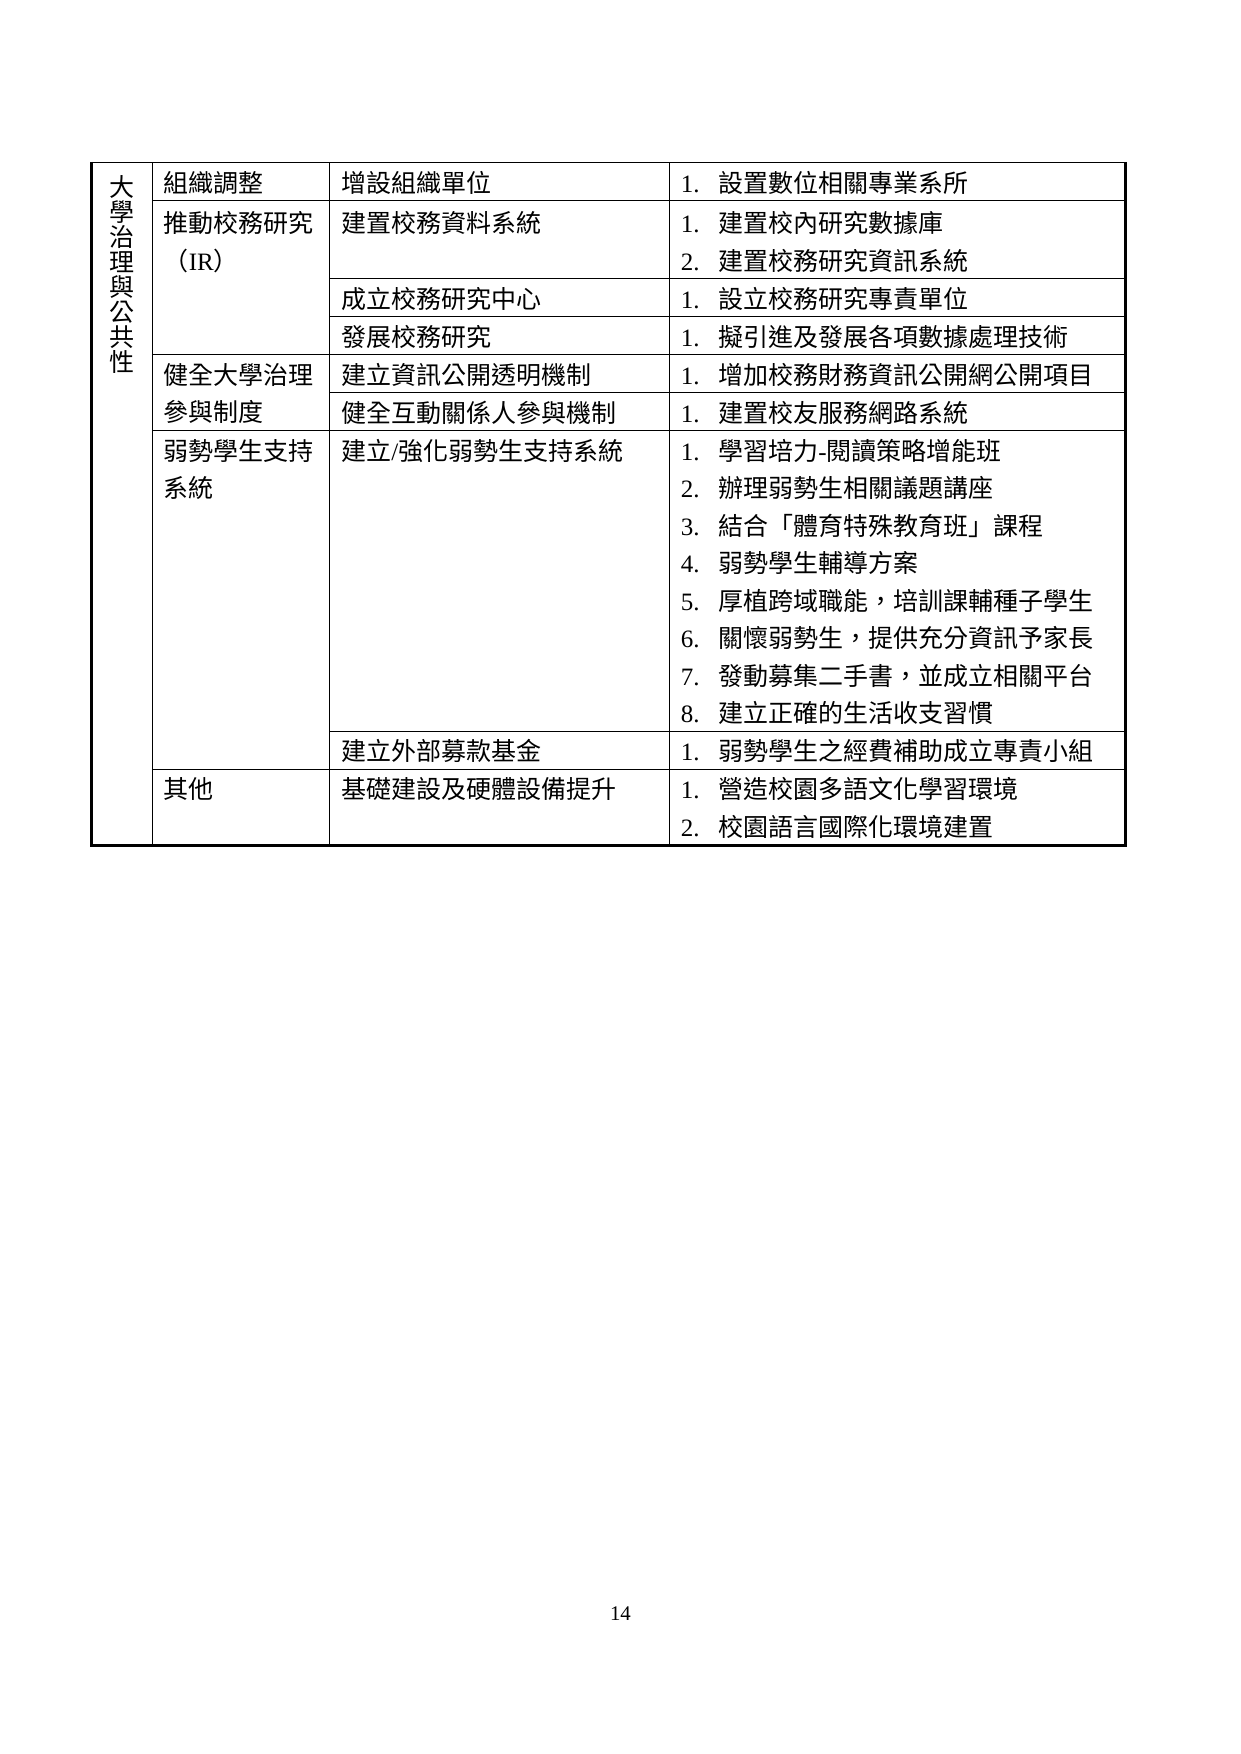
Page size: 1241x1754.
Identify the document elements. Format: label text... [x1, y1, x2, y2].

table_cell 學習培力-閱讀策略增能班 辦理弱勢生相關議題講座 結合「體育特殊教育班」課程 弱勢學生輔導方案 厚植跨域職能，培訓課輔種子學生 關懷弱勢生，提供充分資訊予家長 發動募集二手書，並成立相關平台 建立正確的生活收支習慣 [670, 431, 1124, 731]
table_cell 推動校務研究（IR） [153, 201, 329, 354]
table_cell 設立校務研究專責單位 [670, 279, 1124, 316]
table_cell 增設組織單位 [330, 163, 669, 200]
table_cell 設置數位相關專業系所 [670, 163, 1124, 200]
table_cell 建置校務資料系統 [330, 201, 669, 278]
table_cell 建置校友服務網路系統 [670, 393, 1124, 430]
table_cell 健全大學治理參與制度 [153, 355, 329, 430]
table_cell 建立資訊公開透明機制 [330, 355, 669, 392]
table_cell 弱勢學生之經費補助成立專責小組 [670, 732, 1124, 769]
table_cell 營造校園多語文化學習環境 校園語言國際化環境建置 [670, 770, 1124, 844]
table_cell 健全互動關係人參與機制 [330, 393, 669, 430]
table_cell 大學治理與公共性 [93, 163, 152, 844]
table_cell 成立校務研究中心 [330, 279, 669, 316]
table_cell 建置校內研究數據庫 建置校務研究資訊系統 [670, 201, 1124, 278]
table_cell 組織調整 [153, 163, 329, 200]
table_cell 擬引進及發展各項數據處理技術 [670, 317, 1124, 354]
table_cell 其他 [153, 770, 329, 844]
table_cell 基礎建設及硬體設備提升 [330, 770, 669, 844]
table_cell 發展校務研究 [330, 317, 669, 354]
table_cell 弱勢學生支持系統 [153, 431, 329, 769]
table_cell 建立外部募款基金 [330, 732, 669, 769]
table_cell 建立/強化弱勢生支持系統 [330, 431, 669, 731]
table_cell 增加校務財務資訊公開網公開項目 [670, 355, 1124, 392]
